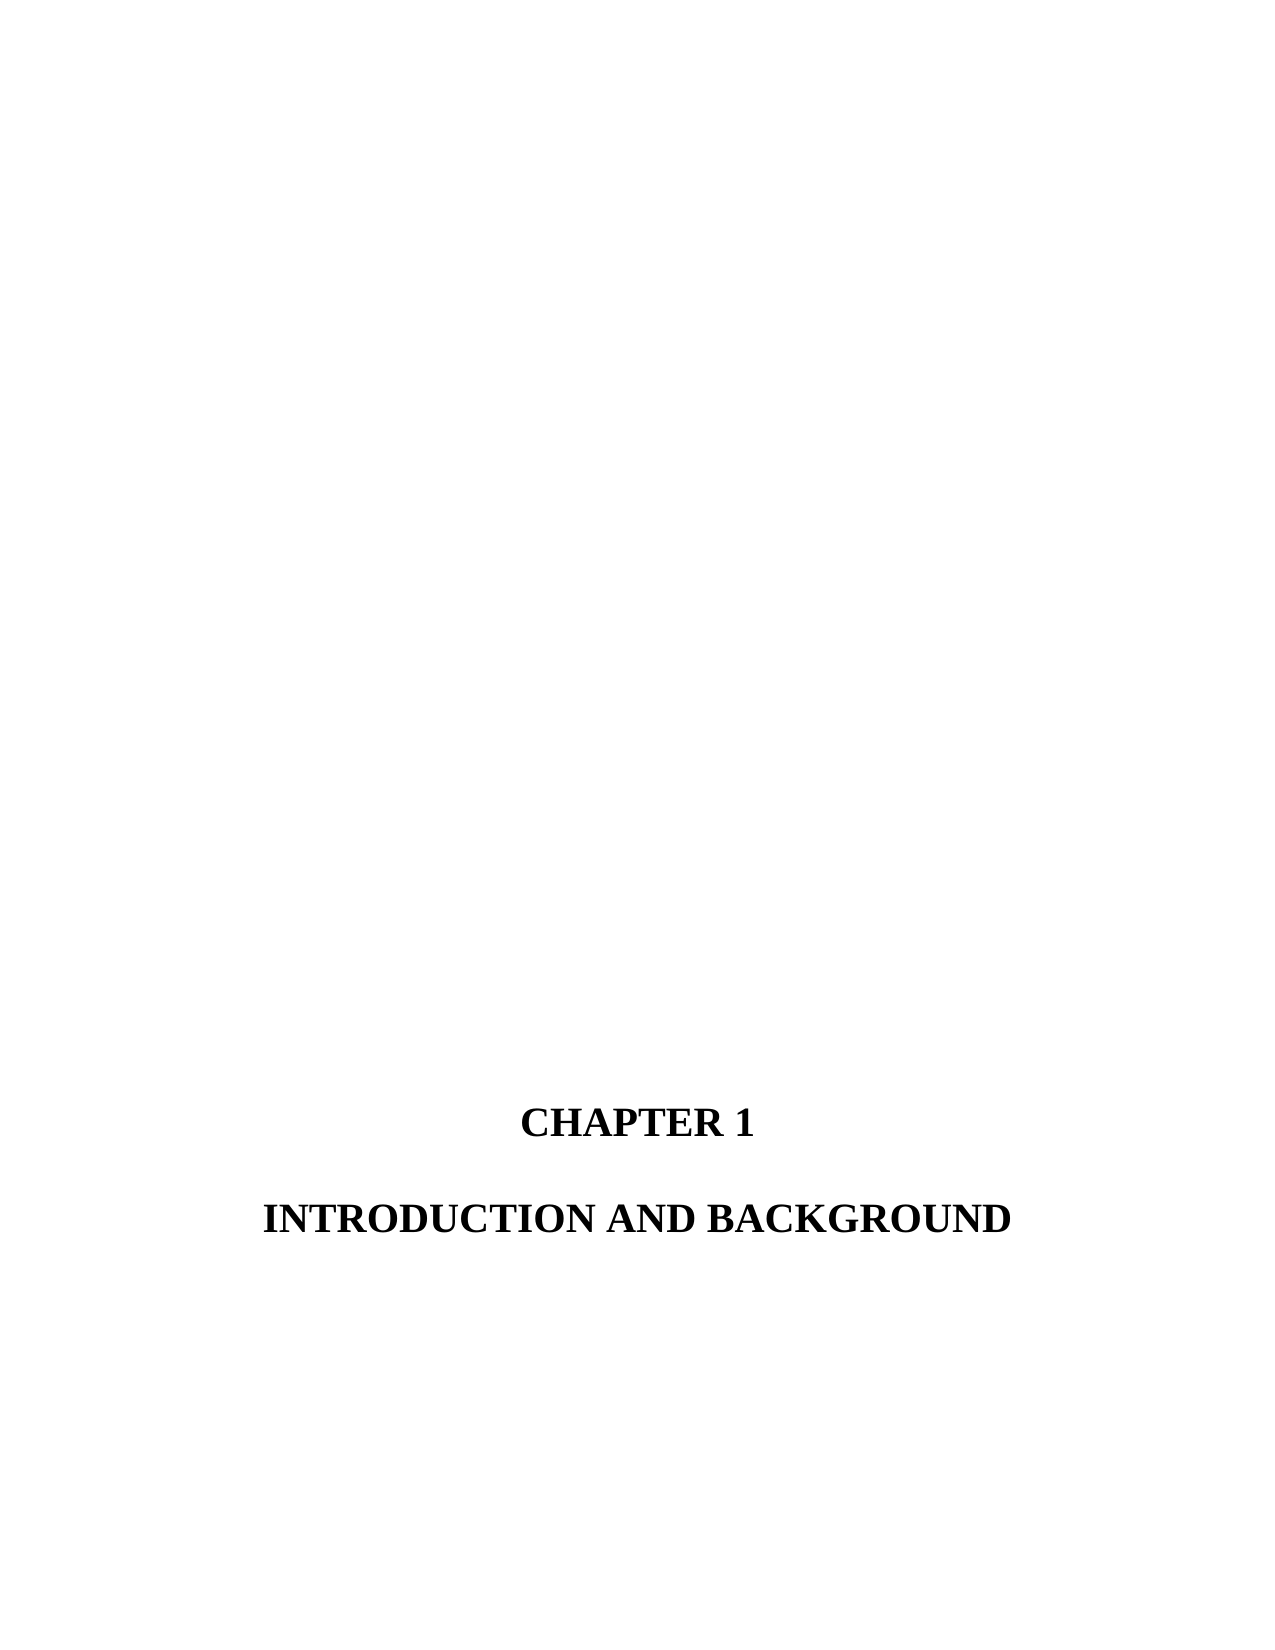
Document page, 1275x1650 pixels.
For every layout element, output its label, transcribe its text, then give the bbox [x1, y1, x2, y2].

text INTRODUCTION AND BACKGROUND [187, 1193, 1087, 1241]
text CHAPTER 1 [187, 1097, 1087, 1145]
